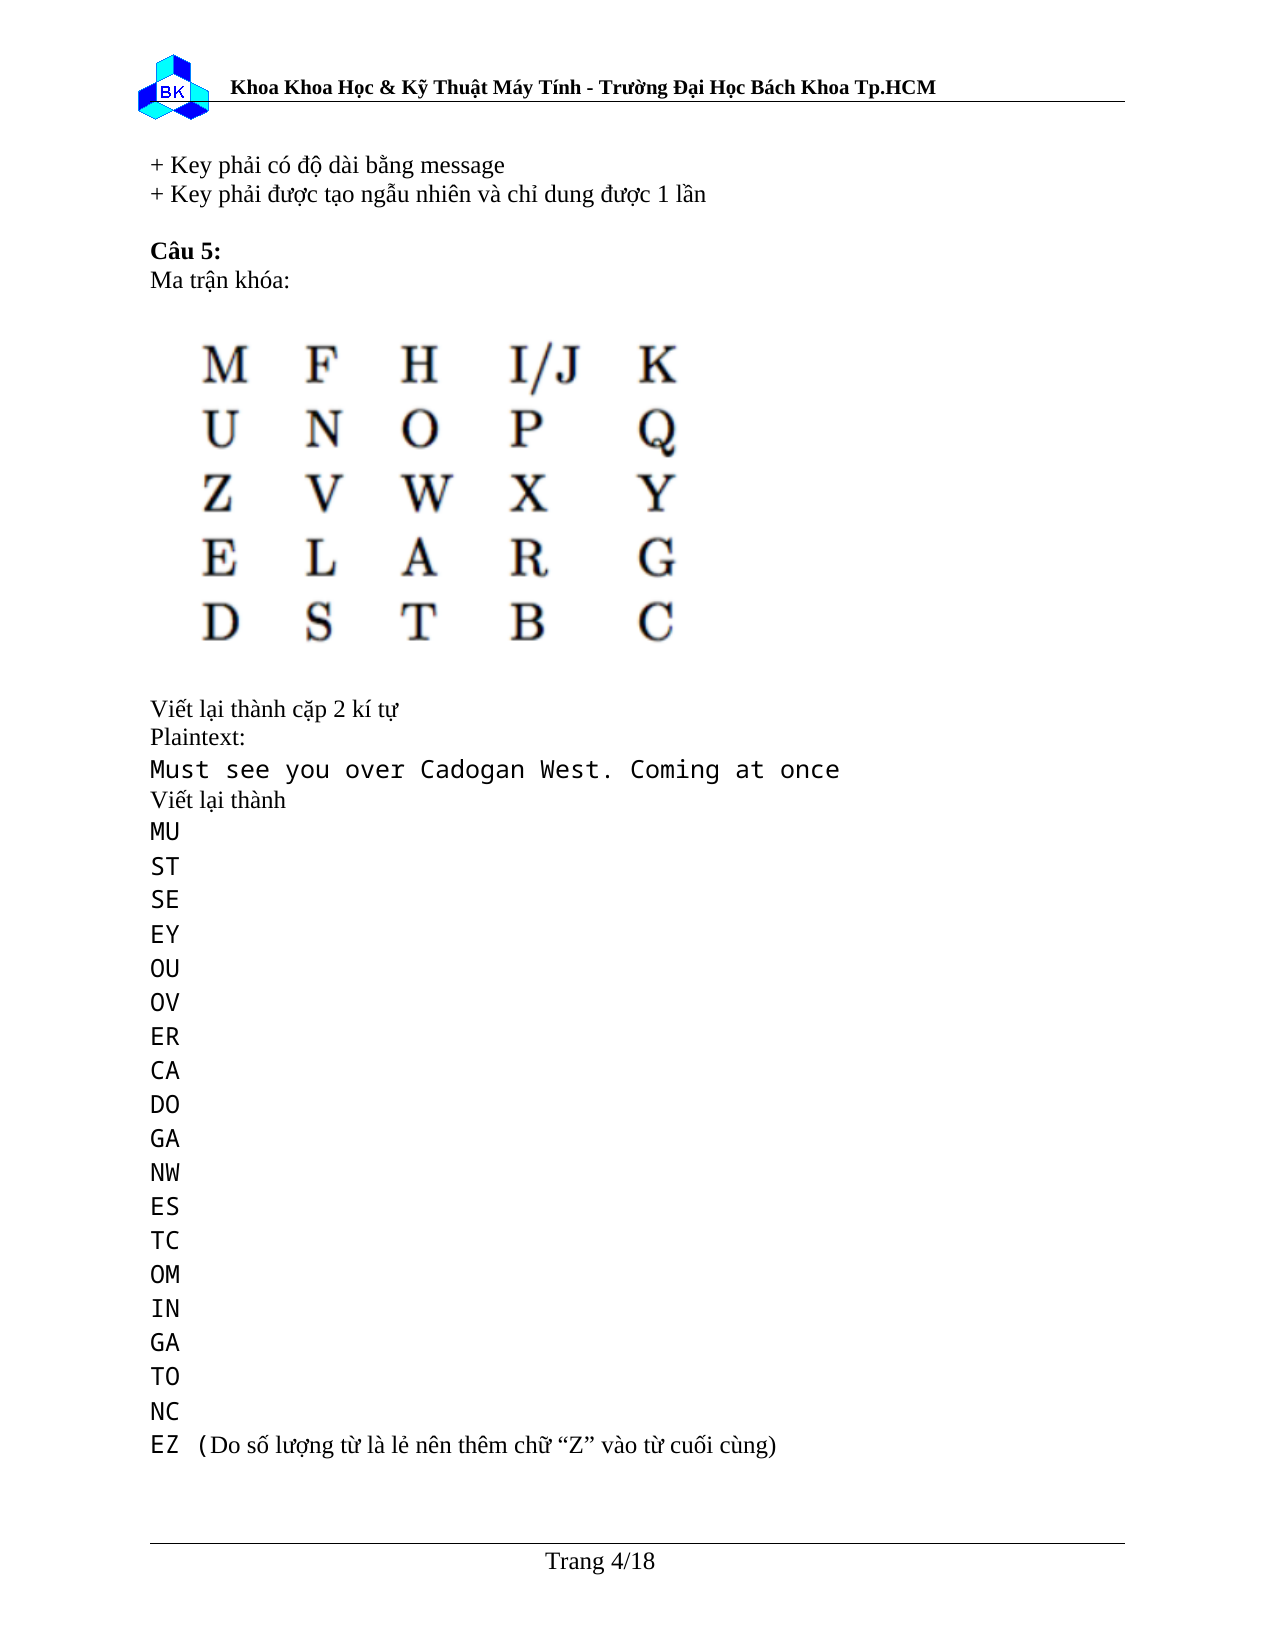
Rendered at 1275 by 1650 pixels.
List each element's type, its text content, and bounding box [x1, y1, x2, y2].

text + Key phải có độ dài bằng message [150, 150, 1125, 179]
text Ov [150, 984, 1125, 1018]
text om [150, 1257, 1125, 1291]
text Ca [150, 1052, 1125, 1087]
text Ga [150, 1121, 1125, 1155]
text to [150, 1359, 1125, 1393]
text Se [150, 882, 1125, 916]
text Mu [150, 814, 1125, 848]
text es [150, 1189, 1125, 1223]
text St [150, 848, 1125, 882]
text Ou [150, 950, 1125, 984]
text Er [150, 1018, 1125, 1052]
text Must see you over Cadogan West. Coming at once [150, 751, 1125, 785]
picture [131, 48, 214, 132]
text ez (Do số lượng từ là lẻ nên thêm chữ “Z” vào từ cuối cùng) [150, 1427, 1125, 1461]
text in [150, 1291, 1125, 1325]
text Câu 5: [150, 236, 1125, 265]
text Viết lại thành cặp 2 kí tự [150, 694, 1125, 722]
text Plaintext: [150, 722, 1125, 751]
text nW [150, 1155, 1125, 1189]
text ga [150, 1325, 1125, 1359]
text nc [150, 1393, 1125, 1427]
text Ma trận khóa: [150, 265, 1125, 294]
text Do [150, 1087, 1125, 1121]
picture [150, 293, 743, 694]
text Ey [150, 916, 1125, 950]
text Viết lại thành [150, 785, 1125, 814]
text + Key phải được tạo ngẫu nhiên và chỉ dung được 1 lần [150, 179, 1125, 207]
text tC [150, 1223, 1125, 1257]
